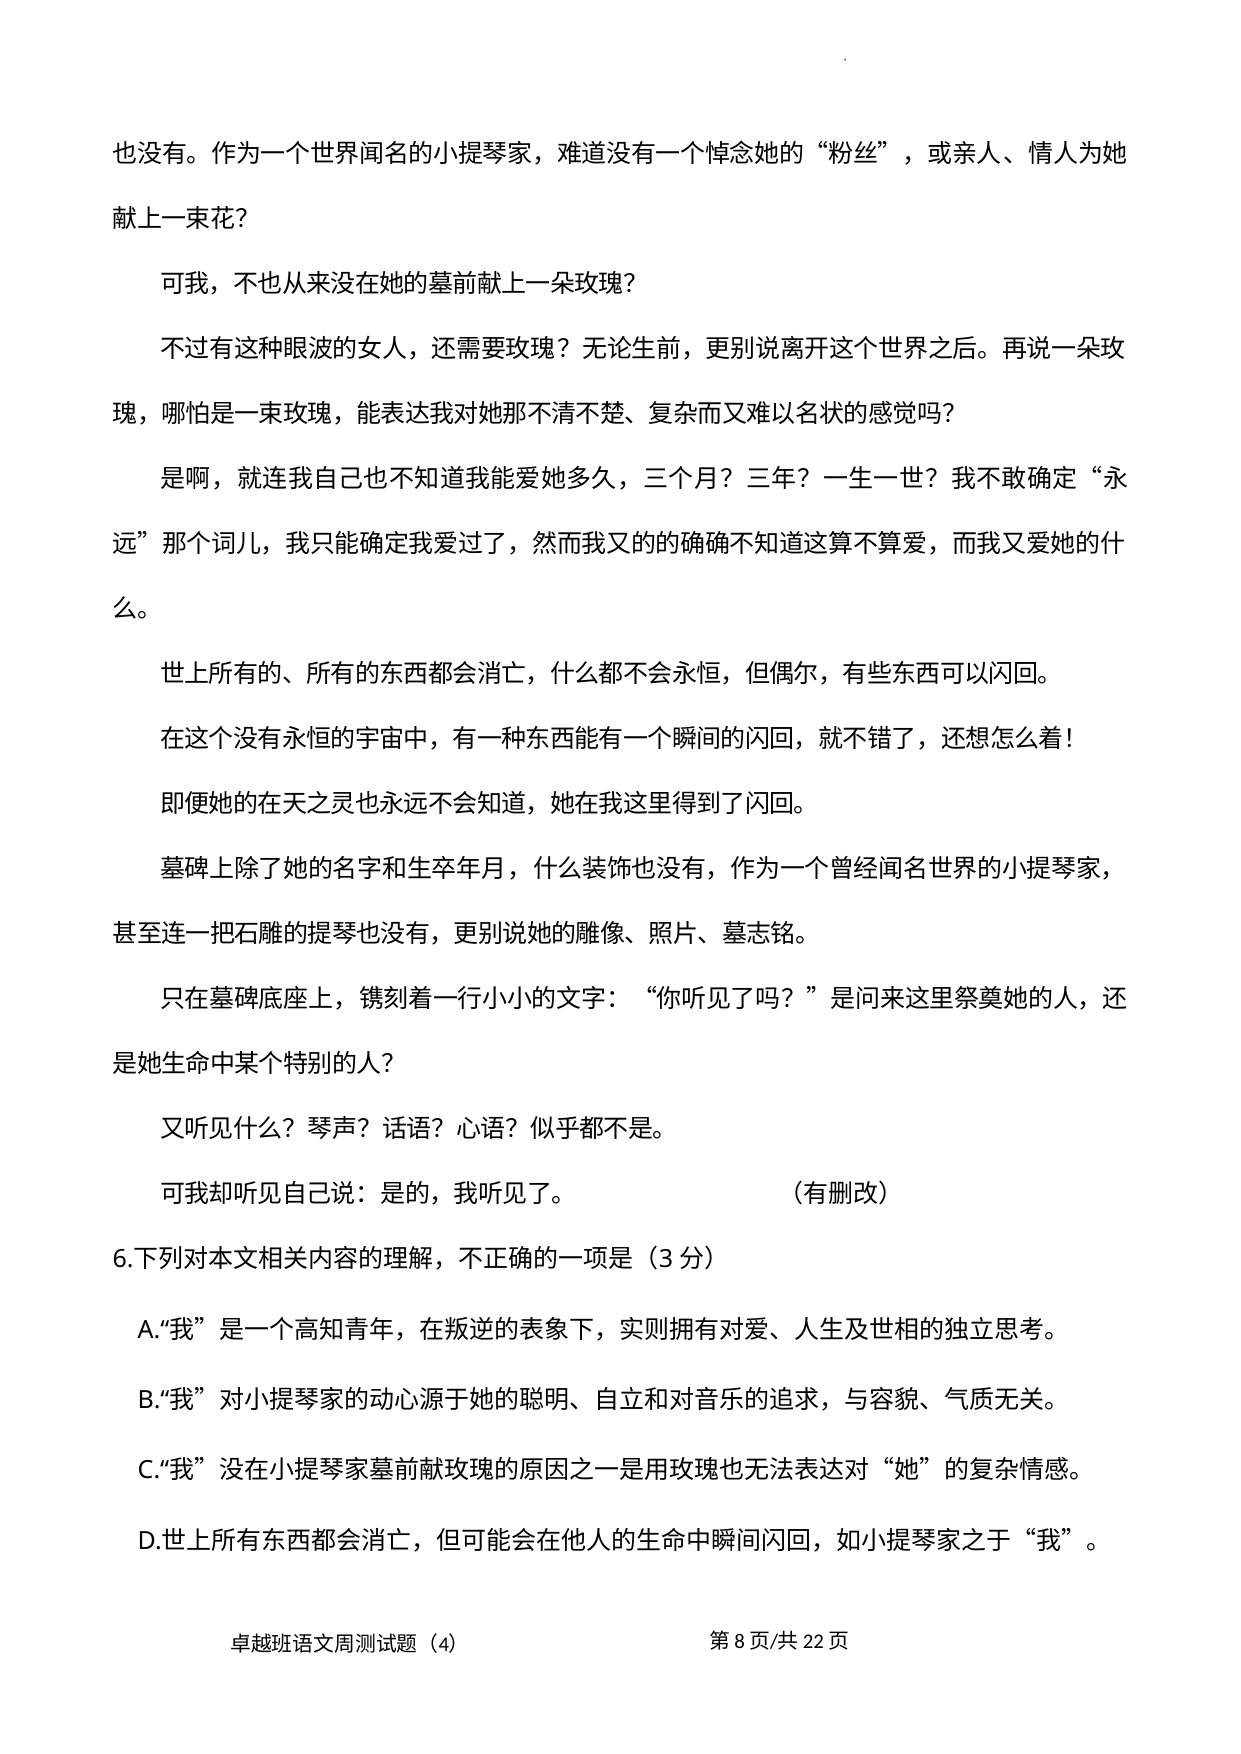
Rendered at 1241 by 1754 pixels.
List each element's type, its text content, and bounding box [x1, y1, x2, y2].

text D.世上所有东西都会消亡，但可能会在他人的生命中瞬间闪回，如小提琴家之于“我”。 [112, 1506, 1128, 1571]
text 只在墓碑底座上，镌刻着一行小小的文字：“你听见了吗？”是问来这里祭奠她的人，还是她生命中某个特别的人？ [112, 964, 1128, 1094]
text 又听见什么？琴声？话语？心语？似乎都不是。 [112, 1094, 1128, 1159]
text 不过有这种眼波的女人，还需要玫瑰？无论生前，更别说离开这个世界之后。再说一朵玫瑰，哪怕是一束玫瑰，能表达我对她那不清不楚、复杂而又难以名状的感觉吗？ [112, 314, 1128, 444]
text 可我，不也从来没在她的墓前献上一朵玫瑰？ [112, 249, 1128, 314]
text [112, 119, 1128, 249]
text A.“我”是一个高知青年，在叛逆的表象下，实则拥有对爱、人生及世相的独立思考。 [112, 1295, 1128, 1360]
text 墓碑上除了她的名字和生卒年月，什么装饰也没有，作为一个曾经闻名世界的小提琴家，甚至连一把石雕的提琴也没有，更别说她的雕像、照片、墓志铭。 [112, 834, 1128, 964]
text 是啊，就连我自己也不知道我能爱她多久，三个月？三年？一生一世？我不敢确定“永远”那个词儿，我只能确定我爱过了，然而我又的的确确不知道这算不算爱，而我又爱她的什么。 [112, 444, 1128, 639]
text 在这个没有永恒的宇宙中，有一种东西能有一个瞬间的闪回，就不错了，还想怎么着！ [112, 704, 1128, 769]
text 即便她的在天之灵也永远不会知道，她在我这里得到了闪回。 [112, 769, 1128, 834]
text C.“我”没在小提琴家墓前献玫瑰的原因之一是用玫瑰也无法表达对“她”的复杂情感。 [112, 1436, 1128, 1501]
text 世上所有的、所有的东西都会消亡，什么都不会永恒，但偶尔，有些东西可以闪回。 [112, 639, 1128, 704]
text B.“我”对小提琴家的动心源于她的聪明、自立和对音乐的追求，与容貌、气质无关。 [112, 1365, 1128, 1430]
text 可我却听见自己说：是的，我听见了。 （有删改） [112, 1159, 1128, 1224]
text 6.下列对本文相关内容的理解，不正确的一项是（3 分） [112, 1224, 1128, 1289]
